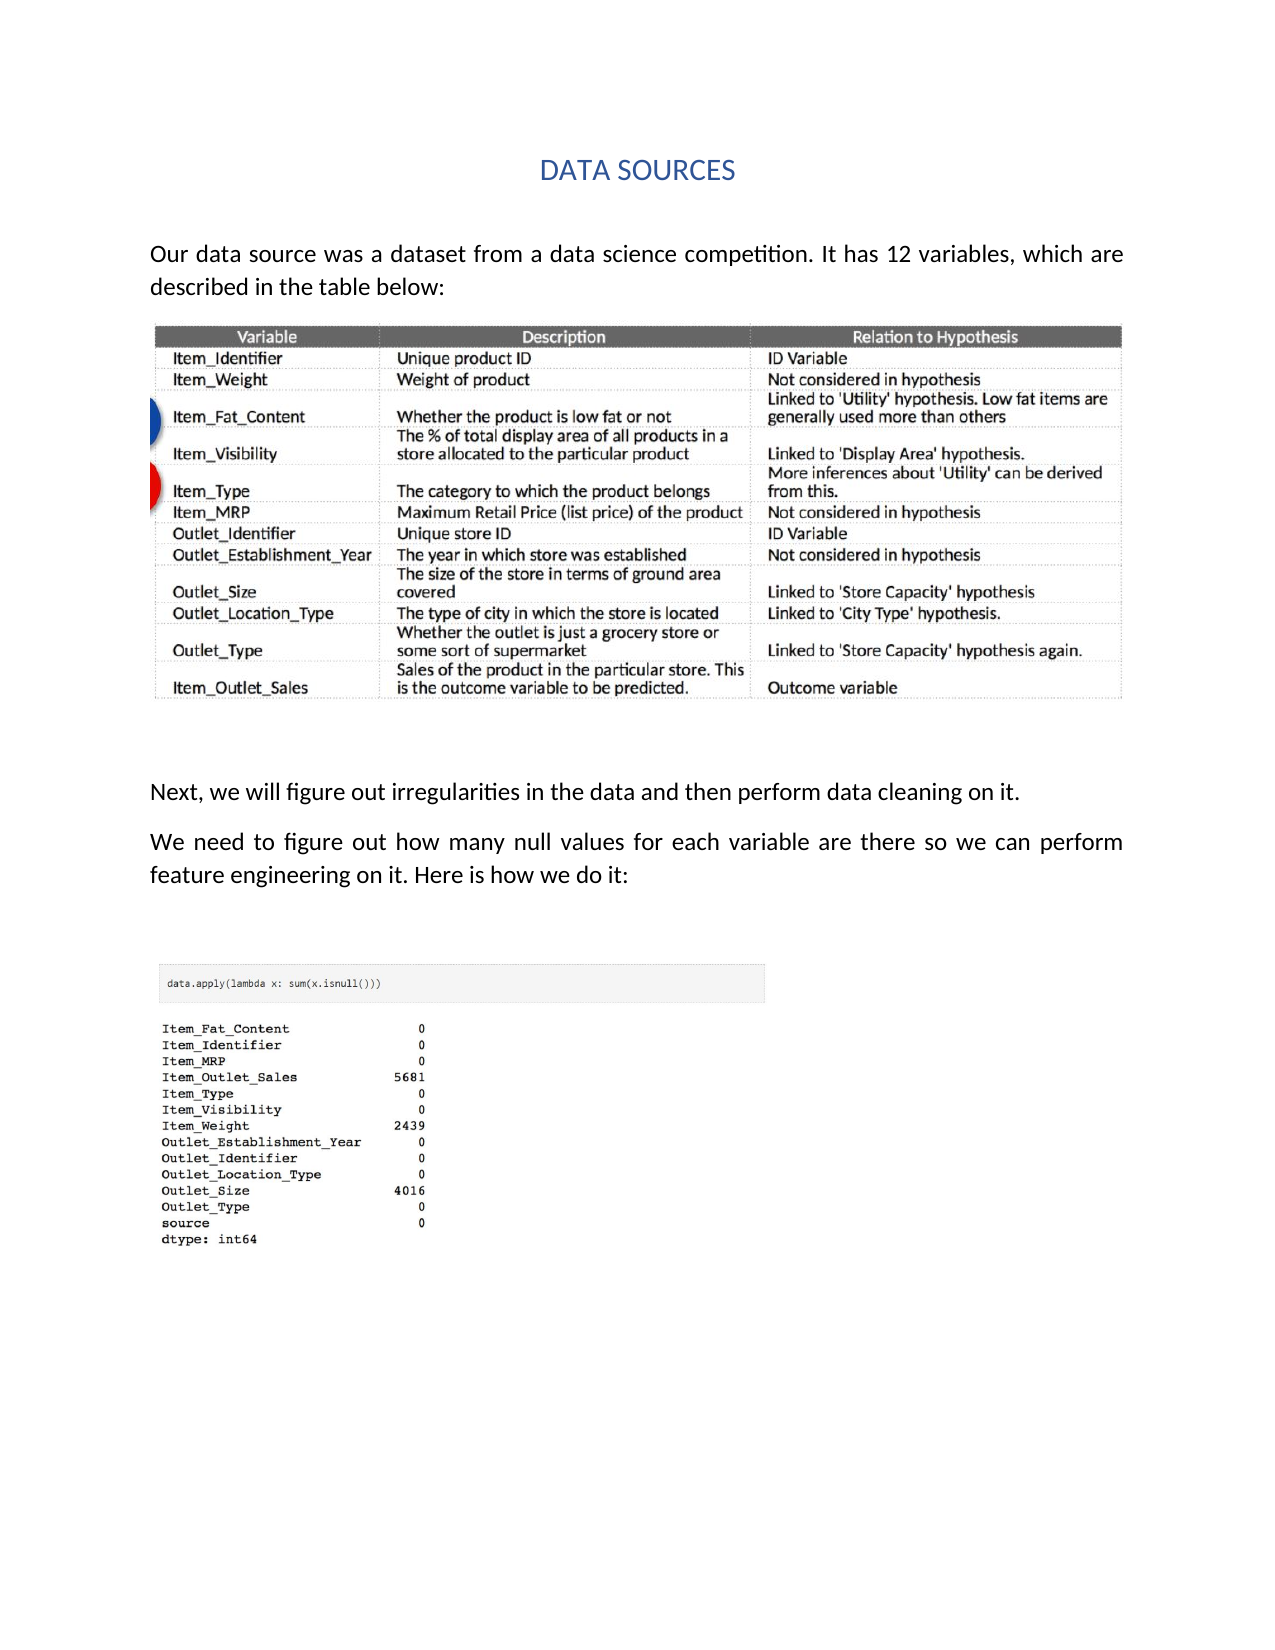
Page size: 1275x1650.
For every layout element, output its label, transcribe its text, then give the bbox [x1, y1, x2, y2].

picture [150, 958, 770, 1275]
text Our data source was a dataset from a data science competition. It has 12 variables, which are described in the table below: [150, 238, 1125, 301]
subtitle DATA SOURCES [150, 150, 1125, 188]
picture [150, 320, 1125, 708]
text We need to figure out how many null values for each variable are there so we can perform feature engineering on it. Here is how we do it: [150, 826, 1125, 889]
text Next, we will figure out irregularities in the data and then perform data cleaning on it. [150, 776, 1125, 807]
